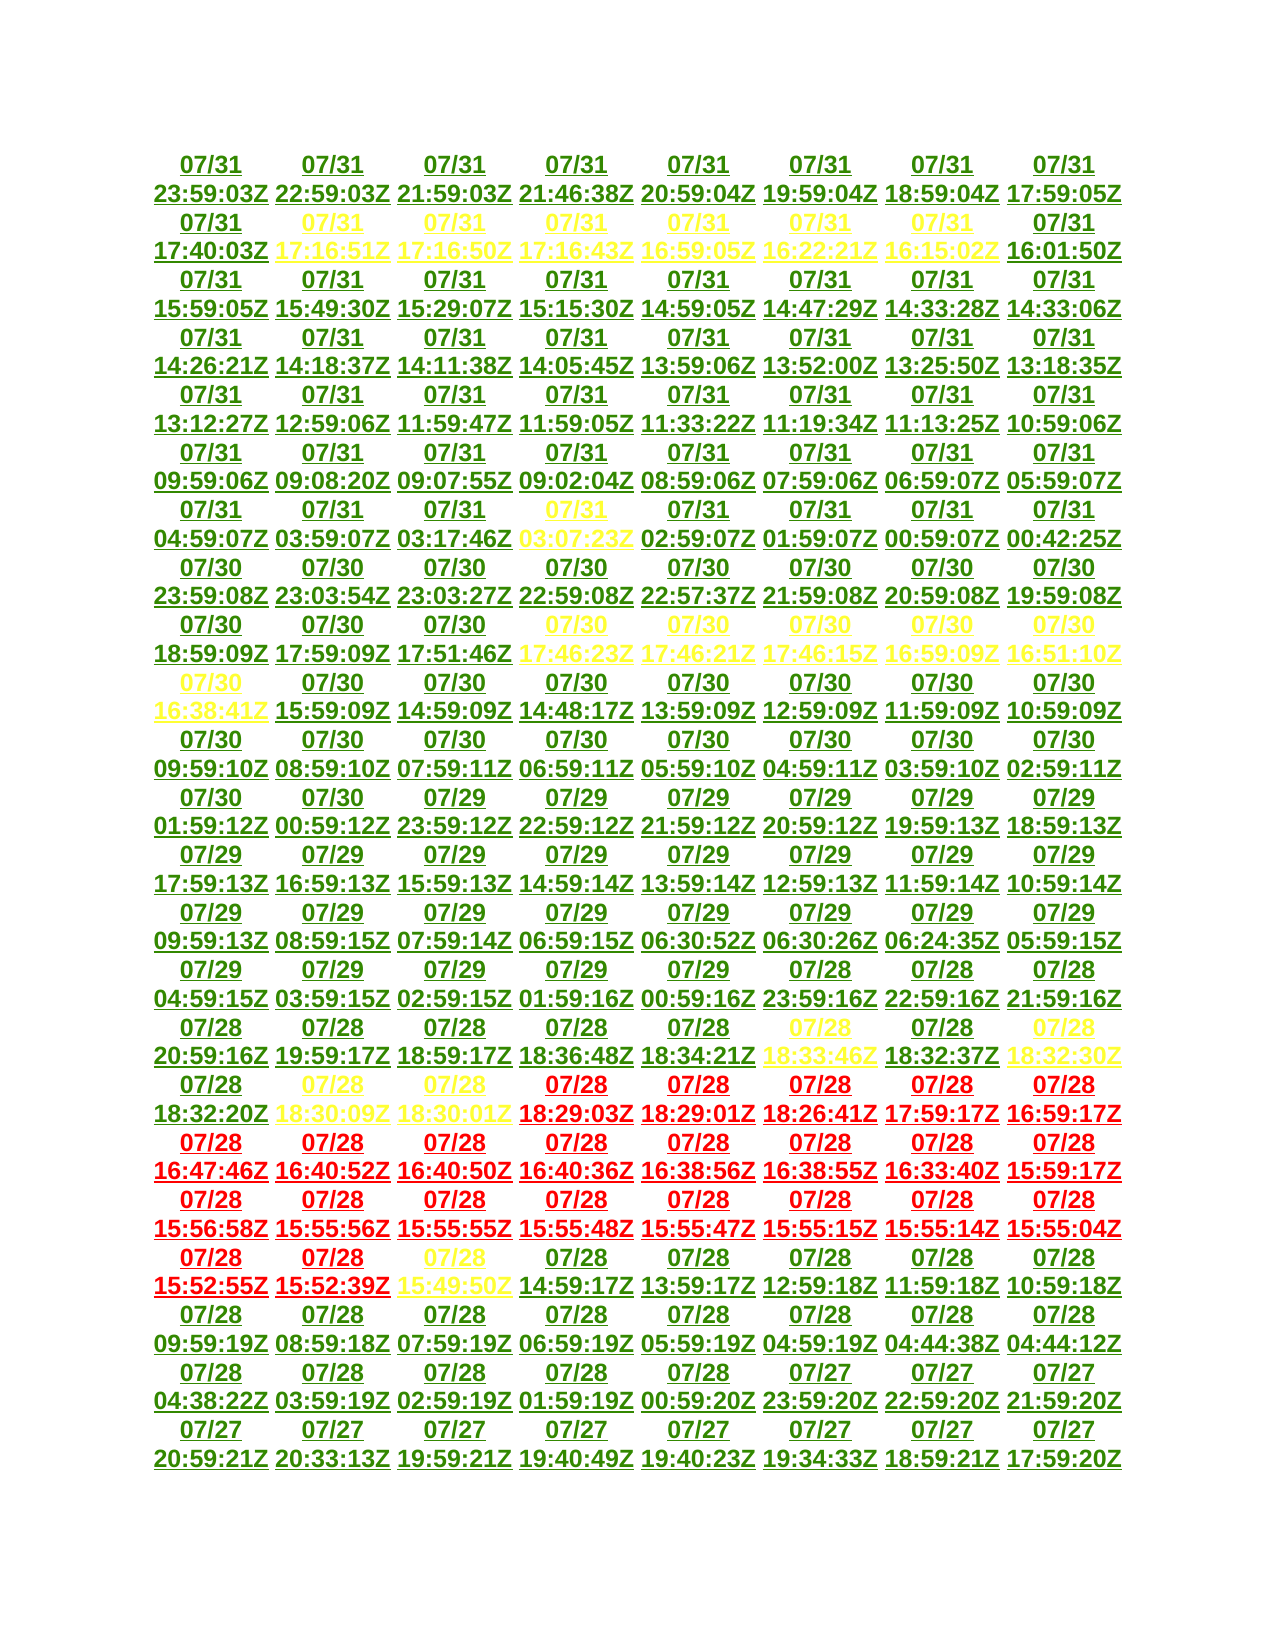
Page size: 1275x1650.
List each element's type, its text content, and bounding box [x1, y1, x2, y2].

table_cell 07/28 18:29:01Z [638, 1070, 759, 1127]
table_cell 07/31 09:07:55Z [394, 438, 516, 495]
table_cell 07/27 20:59:21Z [150, 1415, 272, 1472]
table_cell 07/31 12:59:06Z [272, 380, 394, 437]
table_header 07/31 18:59:04Z [881, 150, 1003, 207]
table_cell 07/28 18:29:03Z [516, 1070, 637, 1127]
table_cell 07/29 04:59:15Z [150, 955, 272, 1012]
table_cell 07/28 16:47:46Z [150, 1128, 272, 1185]
table_cell 07/28 15:52:55Z [150, 1243, 272, 1300]
table_cell 07/28 18:30:09Z [272, 1070, 394, 1127]
table_cell 07/31 15:15:30Z [516, 265, 637, 322]
table_cell 07/30 22:59:08Z [516, 553, 637, 610]
table_cell 07/28 16:33:40Z [881, 1128, 1003, 1185]
table_cell 07/29 06:30:26Z [759, 898, 881, 955]
table_header 07/31 21:46:38Z [516, 150, 637, 207]
table_cell 07/28 16:40:36Z [516, 1128, 637, 1185]
table_cell 07/28 15:55:56Z [272, 1185, 394, 1242]
table_cell 07/28 23:59:16Z [759, 955, 881, 1012]
table_cell 07/27 20:33:13Z [272, 1415, 394, 1472]
table_cell 07/29 05:59:15Z [1003, 898, 1125, 955]
table_cell 07/29 23:59:12Z [394, 783, 516, 840]
table_cell 07/31 16:59:05Z [638, 208, 759, 265]
table_cell 07/28 10:59:18Z [1003, 1243, 1125, 1300]
table_cell 07/30 06:59:11Z [516, 725, 637, 782]
table_cell 07/30 03:59:10Z [881, 725, 1003, 782]
table_cell 07/29 03:59:15Z [272, 955, 394, 1012]
table_cell 07/28 21:59:16Z [1003, 955, 1125, 1012]
table_cell 07/28 18:26:41Z [759, 1070, 881, 1127]
table_cell 07/30 00:59:12Z [272, 783, 394, 840]
table_cell 07/28 18:34:21Z [638, 1013, 759, 1070]
table_cell 07/27 23:59:20Z [759, 1358, 881, 1415]
table_cell 07/29 00:59:16Z [638, 955, 759, 1012]
table_cell 07/28 22:59:16Z [881, 955, 1003, 1012]
table_cell 07/31 15:59:05Z [150, 265, 272, 322]
table_cell 07/28 18:59:17Z [394, 1013, 516, 1070]
table_header 07/31 17:59:05Z [1003, 150, 1125, 207]
table_cell 07/31 16:22:21Z [759, 208, 881, 265]
table_cell 07/27 17:59:20Z [1003, 1415, 1125, 1472]
table_cell 07/31 15:49:30Z [272, 265, 394, 322]
table_cell 07/28 05:59:19Z [638, 1300, 759, 1357]
table_cell 07/31 04:59:07Z [150, 495, 272, 552]
table_cell 07/29 06:24:35Z [881, 898, 1003, 955]
table_cell 07/30 17:51:46Z [394, 610, 516, 667]
table_cell 07/29 20:59:12Z [759, 783, 881, 840]
table_header 07/31 21:59:03Z [394, 150, 516, 207]
table_cell 07/31 03:17:46Z [394, 495, 516, 552]
table_cell 07/31 07:59:06Z [759, 438, 881, 495]
table_cell 07/30 11:59:09Z [881, 668, 1003, 725]
table_cell 07/31 16:01:50Z [1003, 208, 1125, 265]
table_cell 07/28 15:55:48Z [516, 1185, 637, 1242]
table_cell 07/28 15:55:47Z [638, 1185, 759, 1242]
table_cell 07/29 13:59:14Z [638, 840, 759, 897]
table_cell 07/30 21:59:08Z [759, 553, 881, 610]
table_cell 07/31 14:05:45Z [516, 323, 637, 380]
table_cell 07/29 06:59:15Z [516, 898, 637, 955]
table_cell 07/29 17:59:13Z [150, 840, 272, 897]
table_cell 07/30 12:59:09Z [759, 668, 881, 725]
table_header 07/31 23:59:03Z [150, 150, 272, 207]
table_cell 07/31 13:52:00Z [759, 323, 881, 380]
table_cell 07/31 13:12:27Z [150, 380, 272, 437]
table_cell 07/28 18:32:30Z [1003, 1013, 1125, 1070]
table_cell 07/31 00:59:07Z [881, 495, 1003, 552]
table_cell 07/31 14:18:37Z [272, 323, 394, 380]
table_cell 07/31 11:13:25Z [881, 380, 1003, 437]
table_cell 07/28 04:44:12Z [1003, 1300, 1125, 1357]
table_cell 07/30 19:59:08Z [1003, 553, 1125, 610]
table_cell 07/31 02:59:07Z [638, 495, 759, 552]
table_cell 07/27 19:34:33Z [759, 1415, 881, 1472]
table_cell 07/31 17:16:50Z [394, 208, 516, 265]
table_cell 07/31 09:59:06Z [150, 438, 272, 495]
table_cell 07/31 11:19:34Z [759, 380, 881, 437]
table_cell 07/28 02:59:19Z [394, 1358, 516, 1415]
table_cell 07/28 04:38:22Z [150, 1358, 272, 1415]
table_cell 07/31 13:25:50Z [881, 323, 1003, 380]
table_cell 07/28 20:59:16Z [150, 1013, 272, 1070]
table_cell 07/30 10:59:09Z [1003, 668, 1125, 725]
table_cell 07/30 08:59:10Z [272, 725, 394, 782]
table_cell 07/27 22:59:20Z [881, 1358, 1003, 1415]
table_cell 07/28 06:59:19Z [516, 1300, 637, 1357]
table_cell 07/28 15:55:14Z [881, 1185, 1003, 1242]
table_cell 07/28 15:55:04Z [1003, 1185, 1125, 1242]
table_cell 07/29 02:59:15Z [394, 955, 516, 1012]
table_cell 07/31 05:59:07Z [1003, 438, 1125, 495]
table_cell 07/30 23:03:54Z [272, 553, 394, 610]
table_cell 07/28 15:55:15Z [759, 1185, 881, 1242]
table_cell 07/29 12:59:13Z [759, 840, 881, 897]
table_cell 07/28 16:38:56Z [638, 1128, 759, 1185]
table_cell 07/30 07:59:11Z [394, 725, 516, 782]
table_cell 07/29 22:59:12Z [516, 783, 637, 840]
table_cell 07/27 18:59:21Z [881, 1415, 1003, 1472]
table_cell 07/28 18:32:37Z [881, 1013, 1003, 1070]
table_cell 07/31 11:33:22Z [638, 380, 759, 437]
table_cell 07/28 01:59:19Z [516, 1358, 637, 1415]
table_cell 07/28 18:30:01Z [394, 1070, 516, 1127]
table_cell 07/30 17:46:21Z [638, 610, 759, 667]
table_cell 07/30 23:59:08Z [150, 553, 272, 610]
table_cell 07/31 03:07:23Z [516, 495, 637, 552]
table_cell 07/30 17:59:09Z [272, 610, 394, 667]
table_cell 07/28 19:59:17Z [272, 1013, 394, 1070]
table_cell 07/29 16:59:13Z [272, 840, 394, 897]
table_cell 07/31 14:33:06Z [1003, 265, 1125, 322]
table_cell 07/30 14:59:09Z [394, 668, 516, 725]
table_cell 07/31 17:40:03Z [150, 208, 272, 265]
table_cell 07/30 16:59:09Z [881, 610, 1003, 667]
table_cell 07/31 11:59:05Z [516, 380, 637, 437]
table_cell 07/29 15:59:13Z [394, 840, 516, 897]
table_cell 07/28 04:44:38Z [881, 1300, 1003, 1357]
table_cell 07/31 14:11:38Z [394, 323, 516, 380]
table_cell 07/31 14:33:28Z [881, 265, 1003, 322]
table_cell 07/28 16:40:52Z [272, 1128, 394, 1185]
table_cell 07/31 14:47:29Z [759, 265, 881, 322]
table_cell 07/28 15:52:39Z [272, 1243, 394, 1300]
table_cell 07/29 09:59:13Z [150, 898, 272, 955]
table_cell 07/30 15:59:09Z [272, 668, 394, 725]
table_cell 07/29 06:30:52Z [638, 898, 759, 955]
table_cell 07/28 14:59:17Z [516, 1243, 637, 1300]
table_cell 07/30 16:38:41Z [150, 668, 272, 725]
table_cell 07/30 04:59:11Z [759, 725, 881, 782]
table_cell 07/30 14:48:17Z [516, 668, 637, 725]
table_cell 07/29 18:59:13Z [1003, 783, 1125, 840]
table_cell 07/28 09:59:19Z [150, 1300, 272, 1357]
table_cell 07/31 14:26:21Z [150, 323, 272, 380]
table_cell 07/31 10:59:06Z [1003, 380, 1125, 437]
table_cell 07/29 01:59:16Z [516, 955, 637, 1012]
table_cell 07/29 19:59:13Z [881, 783, 1003, 840]
table_cell 07/29 14:59:14Z [516, 840, 637, 897]
table_cell 07/28 16:38:55Z [759, 1128, 881, 1185]
table_cell 07/31 16:15:02Z [881, 208, 1003, 265]
table_cell 07/30 22:57:37Z [638, 553, 759, 610]
table_cell 07/28 15:56:58Z [150, 1185, 272, 1242]
table_cell 07/28 15:59:17Z [1003, 1128, 1125, 1185]
table_cell 07/28 18:32:20Z [150, 1070, 272, 1127]
table_cell 07/27 19:40:23Z [638, 1415, 759, 1472]
table_cell 07/28 16:40:50Z [394, 1128, 516, 1185]
table_cell 07/28 07:59:19Z [394, 1300, 516, 1357]
table_cell 07/28 03:59:19Z [272, 1358, 394, 1415]
table_header 07/31 19:59:04Z [759, 150, 881, 207]
table_cell 07/31 17:16:43Z [516, 208, 637, 265]
table_cell 07/31 09:08:20Z [272, 438, 394, 495]
table_cell 07/30 17:46:23Z [516, 610, 637, 667]
table_cell 07/30 09:59:10Z [150, 725, 272, 782]
table_cell 07/31 09:02:04Z [516, 438, 637, 495]
table_cell 07/30 23:03:27Z [394, 553, 516, 610]
table_cell 07/30 13:59:09Z [638, 668, 759, 725]
table_cell 07/31 11:59:47Z [394, 380, 516, 437]
table_cell 07/27 19:59:21Z [394, 1415, 516, 1472]
table_cell 07/28 00:59:20Z [638, 1358, 759, 1415]
table_cell 07/28 16:59:17Z [1003, 1070, 1125, 1127]
table_cell 07/28 18:33:46Z [759, 1013, 881, 1070]
table_cell 07/31 13:59:06Z [638, 323, 759, 380]
table_cell 07/28 18:36:48Z [516, 1013, 637, 1070]
table_cell 07/28 17:59:17Z [881, 1070, 1003, 1127]
table_header 07/31 20:59:04Z [638, 150, 759, 207]
table_cell 07/31 17:16:51Z [272, 208, 394, 265]
table_cell 07/31 03:59:07Z [272, 495, 394, 552]
table_cell 07/31 13:18:35Z [1003, 323, 1125, 380]
table_cell 07/27 19:40:49Z [516, 1415, 637, 1472]
table_cell 07/28 13:59:17Z [638, 1243, 759, 1300]
table_cell 07/28 15:55:55Z [394, 1185, 516, 1242]
table_cell 07/29 11:59:14Z [881, 840, 1003, 897]
table_cell 07/31 00:42:25Z [1003, 495, 1125, 552]
table_cell 07/31 01:59:07Z [759, 495, 881, 552]
table_cell 07/30 20:59:08Z [881, 553, 1003, 610]
table_cell 07/31 14:59:05Z [638, 265, 759, 322]
table_cell 07/28 08:59:18Z [272, 1300, 394, 1357]
table_cell 07/30 02:59:11Z [1003, 725, 1125, 782]
table_cell 07/29 08:59:15Z [272, 898, 394, 955]
table_cell 07/28 12:59:18Z [759, 1243, 881, 1300]
table_cell 07/29 21:59:12Z [638, 783, 759, 840]
table_cell 07/30 16:51:10Z [1003, 610, 1125, 667]
table_cell 07/31 06:59:07Z [881, 438, 1003, 495]
table_cell 07/30 01:59:12Z [150, 783, 272, 840]
table_cell 07/29 10:59:14Z [1003, 840, 1125, 897]
table_cell 07/30 18:59:09Z [150, 610, 272, 667]
table_cell 07/29 07:59:14Z [394, 898, 516, 955]
table_cell 07/28 04:59:19Z [759, 1300, 881, 1357]
table_cell 07/30 05:59:10Z [638, 725, 759, 782]
table_cell 07/31 08:59:06Z [638, 438, 759, 495]
table_cell 07/31 15:29:07Z [394, 265, 516, 322]
table_cell 07/28 15:49:50Z [394, 1243, 516, 1300]
table_cell 07/30 17:46:15Z [759, 610, 881, 667]
table_cell 07/28 11:59:18Z [881, 1243, 1003, 1300]
table_cell 07/27 21:59:20Z [1003, 1358, 1125, 1415]
table_header 07/31 22:59:03Z [272, 150, 394, 207]
